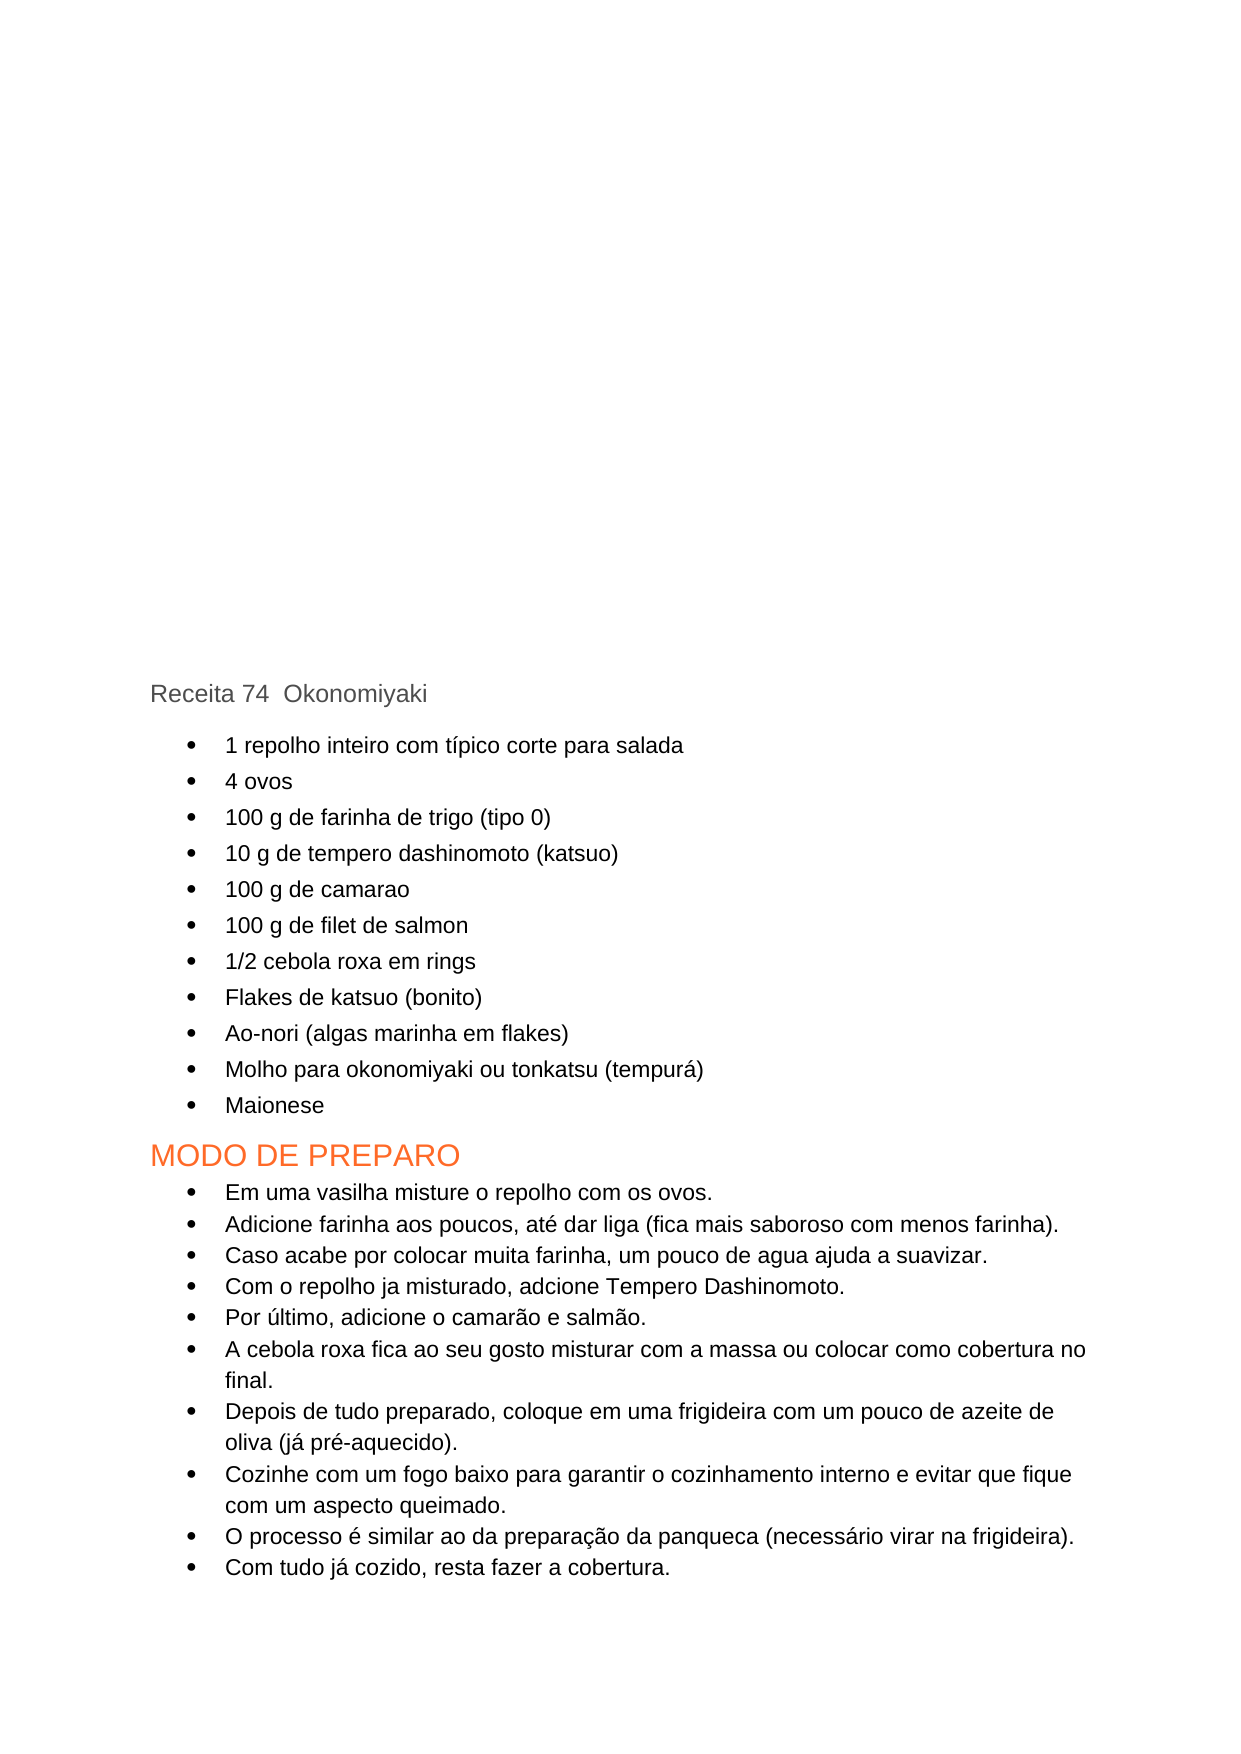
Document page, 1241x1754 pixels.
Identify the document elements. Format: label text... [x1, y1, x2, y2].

list 100 g de camarao [187, 869, 1090, 905]
list A cebola roxa fica ao seu gosto misturar com a massa ou colocar como cobertura no final. [187, 1332, 1090, 1394]
list Com o repolho ja misturado, adcione Tempero Dashinomoto. [187, 1269, 1090, 1301]
list 100 g de filet de salmon [187, 905, 1090, 941]
list O processo é similar ao da preparação da panqueca (necessário virar na frigideira). [187, 1519, 1090, 1551]
list 1 repolho inteiro com típico corte para salada [187, 725, 1090, 761]
list Com tudo já cozido, resta fazer a cobertura. [187, 1551, 1090, 1582]
list Em uma vasilha misture o repolho com os ovos. [187, 1176, 1090, 1207]
list Maionese [187, 1084, 1090, 1120]
subtitle MODO DE PREPARO [150, 1137, 1090, 1173]
list Por último, adicione o camarão e salmão. [187, 1301, 1090, 1332]
list Flakes de katsuo (bonito) [187, 977, 1090, 1012]
list Cozinhe com um fogo baixo para garantir o cozinhamento interno e evitar que fique com um aspecto queimado. [187, 1457, 1090, 1519]
list Molho para okonomiyaki ou tonkatsu (tempurá) [187, 1048, 1090, 1084]
list 10 g de tempero dashinomoto (katsuo) [187, 833, 1090, 869]
list Caso acabe por colocar muita farinha, um pouco de agua ajuda a suavizar. [187, 1238, 1090, 1269]
list Depois de tudo preparado, coloque em uma frigideira com um pouco de azeite de oliva (já pré-aquecido). [187, 1394, 1090, 1457]
list 4 ovos [187, 761, 1090, 797]
text Receita 74 Okonomiyaki [150, 677, 1090, 708]
list Ao-nori (algas marinha em flakes) [187, 1012, 1090, 1048]
list 100 g de farinha de trigo (tipo 0) [187, 797, 1090, 833]
list Adicione farinha aos poucos, até dar liga (fica mais saboroso com menos farinha). [187, 1207, 1090, 1238]
list 1/2 cebola roxa em rings [187, 941, 1090, 977]
